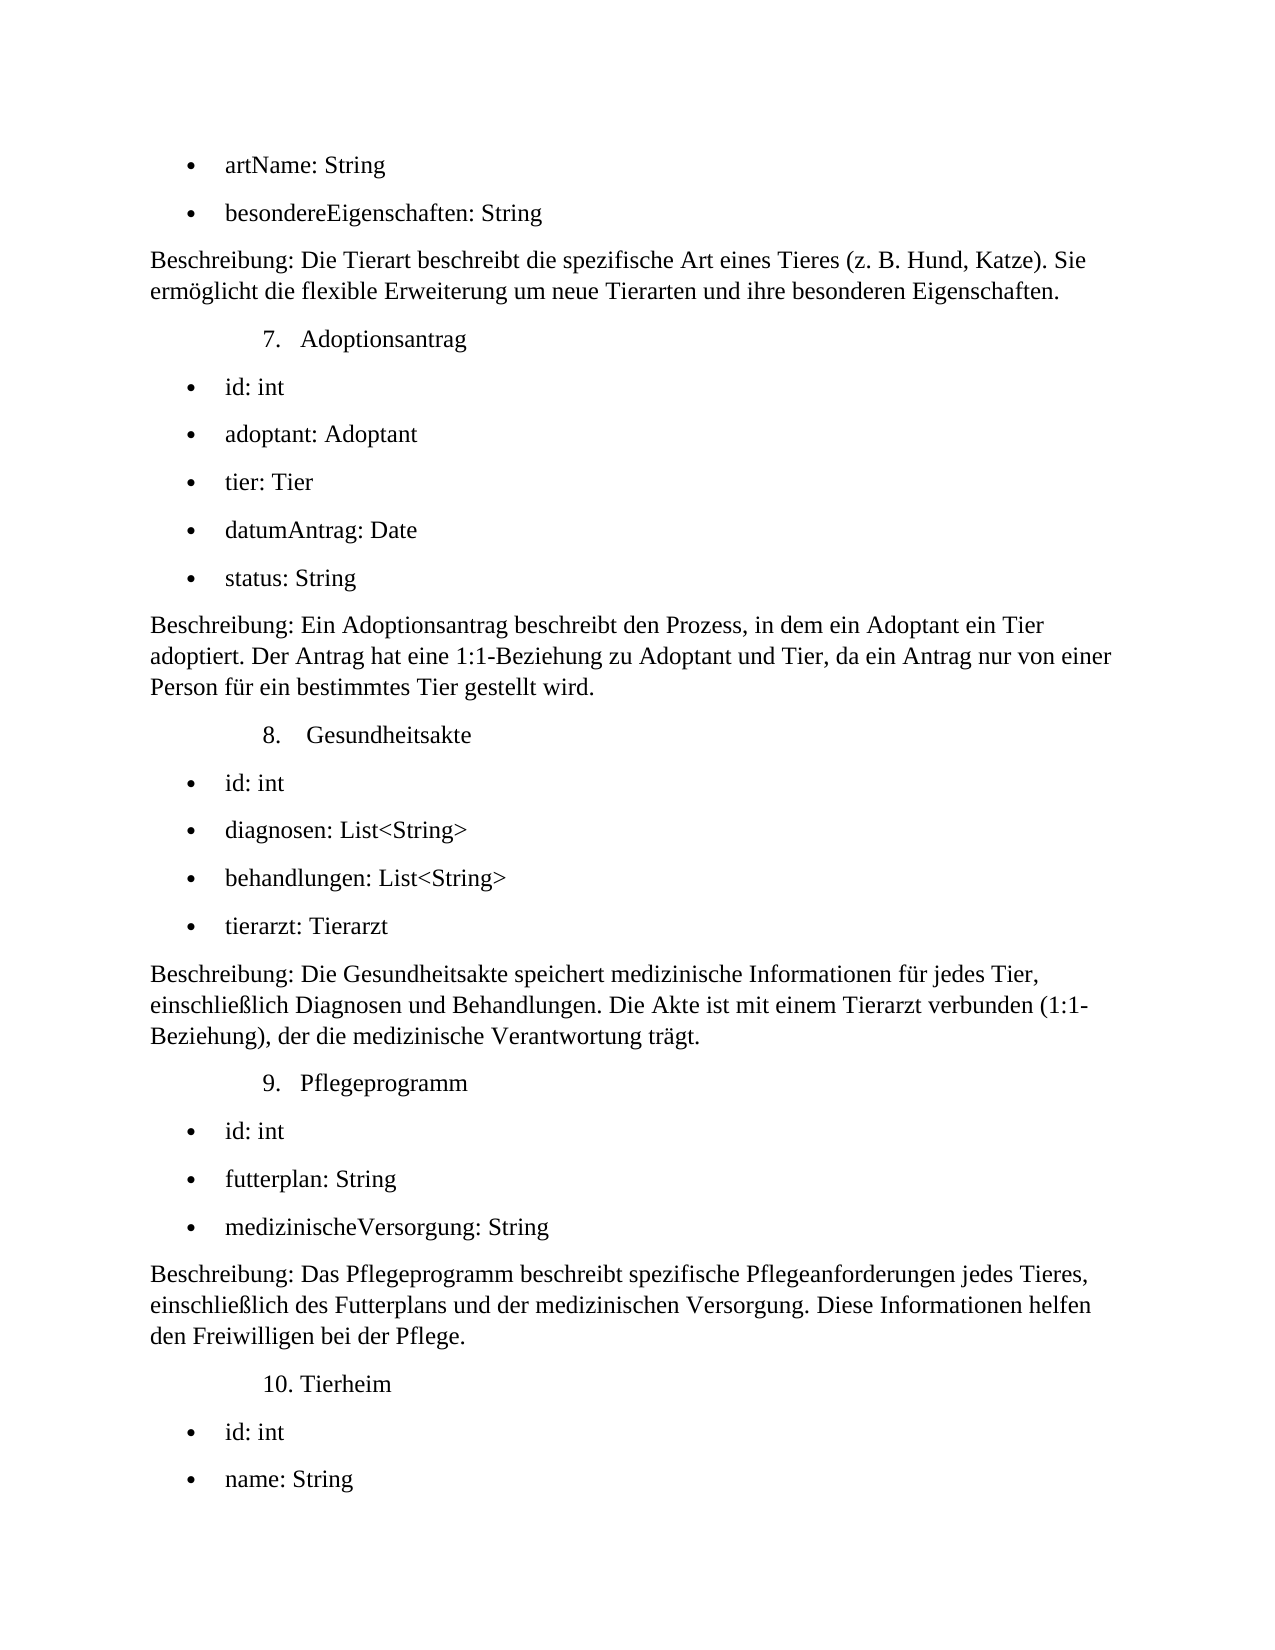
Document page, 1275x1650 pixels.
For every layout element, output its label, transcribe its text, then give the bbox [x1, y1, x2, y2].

list datumAntrag: Date [187, 515, 1125, 544]
list besondereEigenschaften: String [187, 198, 1125, 226]
list id: int [187, 1116, 1125, 1145]
list artName: String [187, 150, 1125, 179]
list tier: Tier [187, 467, 1125, 496]
list Gesundheitsakte [262, 720, 1125, 749]
text Beschreibung: Die Tierart beschreibt die spezifische Art eines Tieres (z. B. Hund, Katze). Sie ermöglicht die flexible Erweiterung um neue Tierarten und ihre besonderen Eigenschaften. [150, 245, 1125, 305]
list id: int [187, 1417, 1125, 1446]
text Beschreibung: Ein Adoptionsantrag beschreibt den Prozess, in dem ein Adoptant ein Tier adoptiert. Der Antrag hat eine 1:1-Beziehung zu Adoptant und Tier, da ein Antrag nur von einer Person für ein bestimmtes Tier gestellt wird. [150, 610, 1125, 701]
list Adoptionsantrag [262, 324, 1125, 353]
text Beschreibung: Das Pflegeprogramm beschreibt spezifische Pflegeanforderungen jedes Tieres, einschließlich des Futterplans und der medizinischen Versorgung. Diese Informationen helfen den Freiwilligen bei der Pflege. [150, 1259, 1125, 1350]
list name: String [187, 1464, 1125, 1493]
list Pflegeprogramm [262, 1068, 1125, 1097]
list id: int [187, 768, 1125, 797]
list futterplan: String [187, 1164, 1125, 1193]
list status: String [187, 563, 1125, 591]
list id: int [187, 372, 1125, 401]
list tierarzt: Tierarzt [187, 911, 1125, 940]
text Beschreibung: Die Gesundheitsakte speichert medizinische Informationen für jedes Tier, einschließlich Diagnosen und Behandlungen. Die Akte ist mit einem Tierarzt verbunden (1:1-Beziehung), der die medizinische Verantwortung trägt. [150, 959, 1125, 1049]
list diagnosen: List<String> [187, 816, 1125, 844]
list adoptant: Adoptant [187, 419, 1125, 448]
list behandlungen: List<String> [187, 863, 1125, 892]
list medizinischeVersorgung: String [187, 1212, 1125, 1240]
list Tierheim [262, 1369, 1125, 1398]
